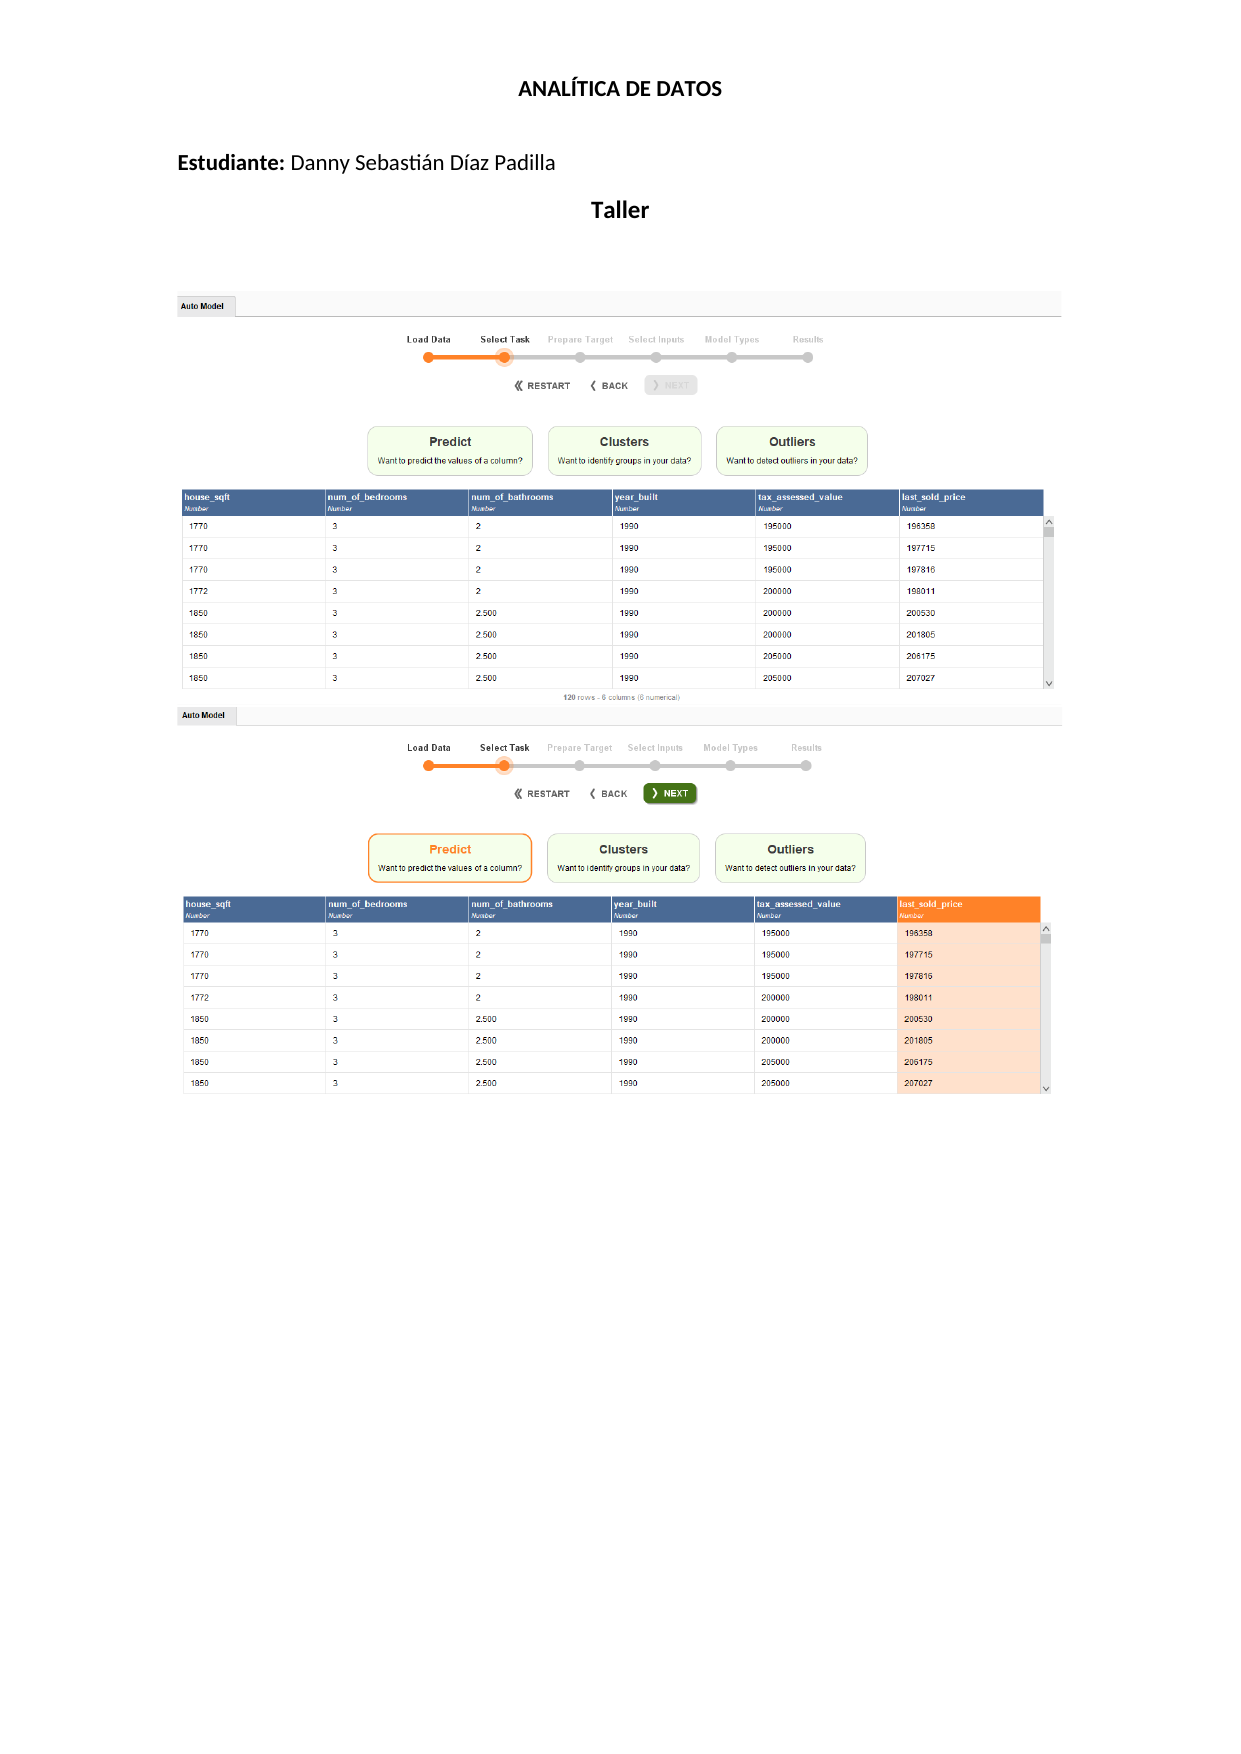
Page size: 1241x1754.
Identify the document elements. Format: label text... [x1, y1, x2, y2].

picture [177, 291, 1062, 705]
text Estudiante: Danny Sebastián Díaz Padilla [177, 148, 1063, 176]
picture [177, 707, 1063, 1098]
text Taller [177, 194, 1063, 225]
